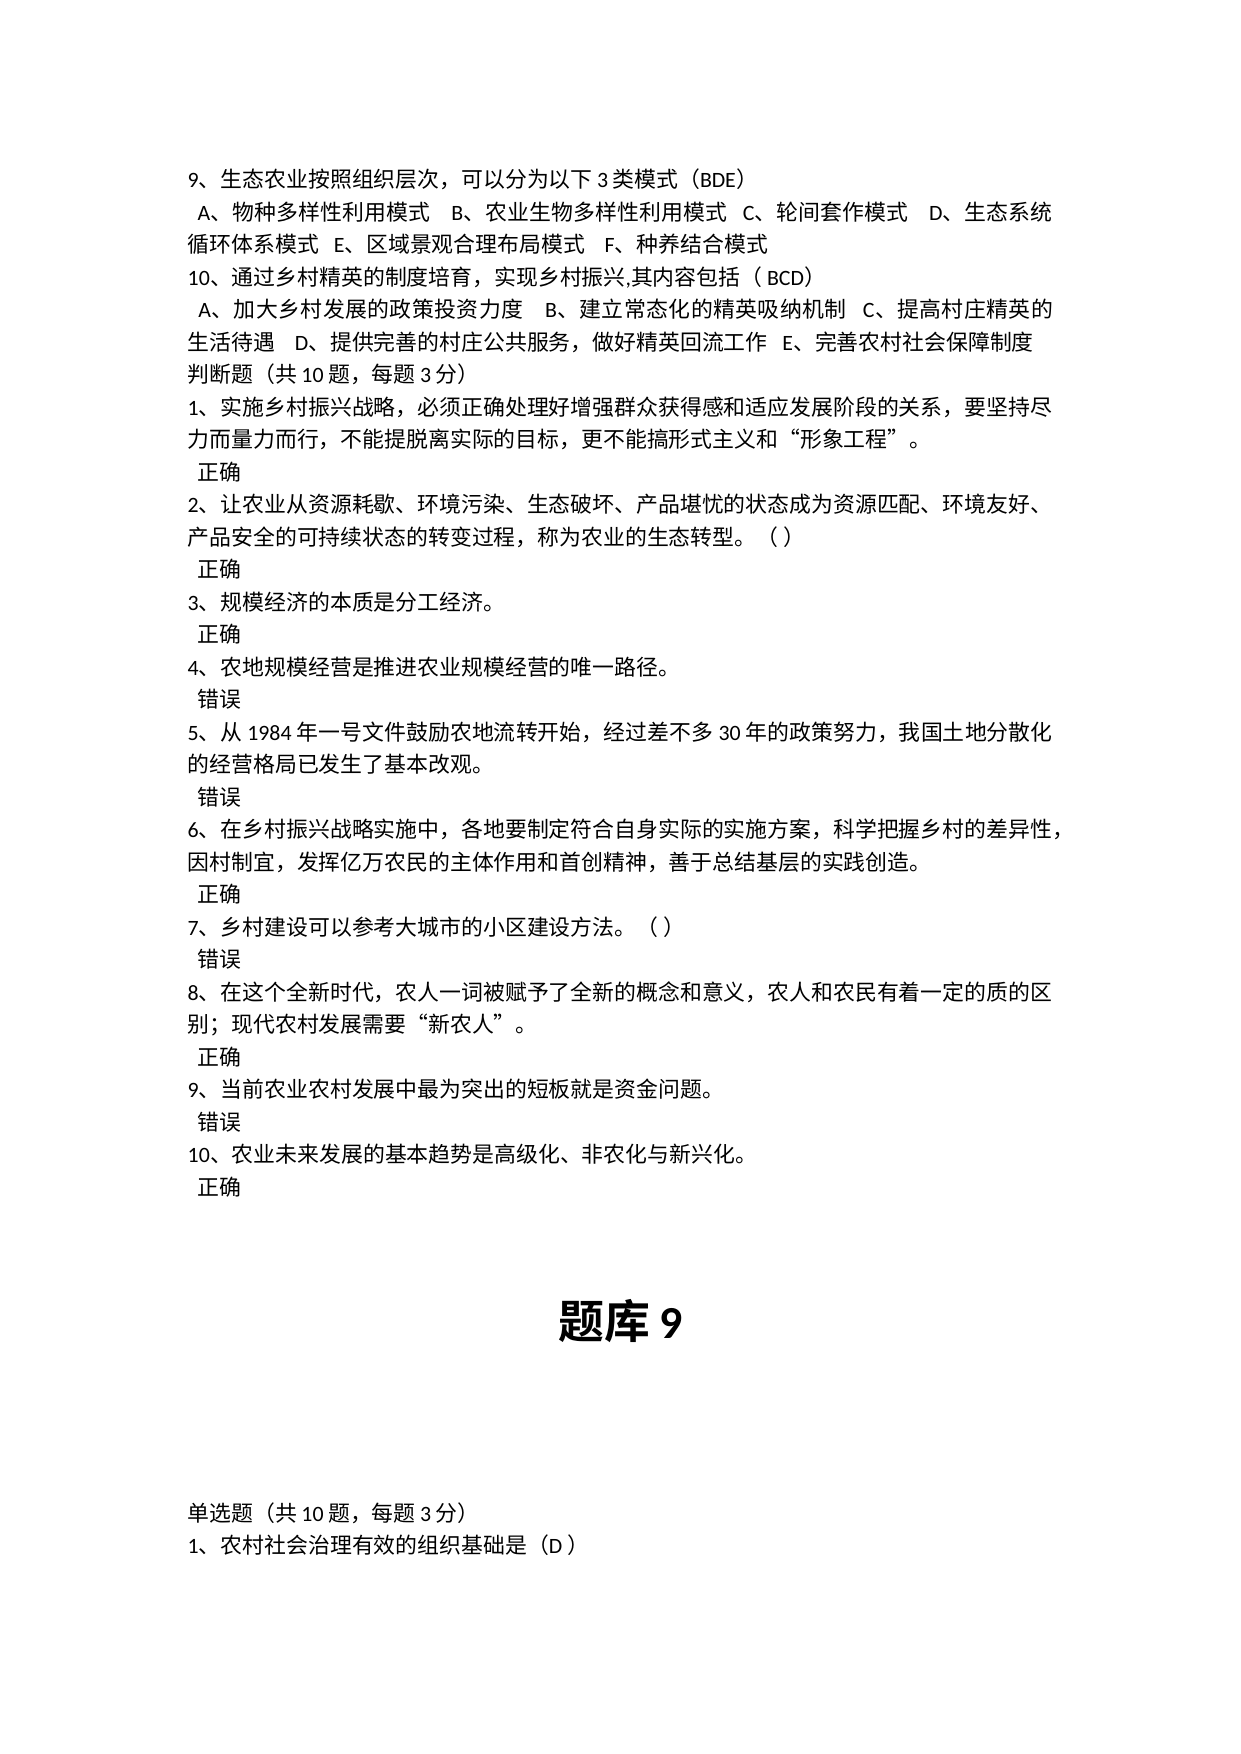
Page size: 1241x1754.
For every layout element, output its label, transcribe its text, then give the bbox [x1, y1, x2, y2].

text 9、当前农业农村发展中最为突出的短板就是资金问题。 [187, 1072, 1053, 1104]
subtitle 题库9 [187, 1270, 1053, 1367]
text 单选题（共10题，每题3分） [187, 1495, 1053, 1528]
text 正确 [187, 1039, 1053, 1072]
text 2、让农业从资源耗歇、环境污染、生态破坏、产品堪忧的状态成为资源匹配、环境友好、产品安全的可持续状态的转变过程，称为农业的生态转型。（ ） [187, 487, 1053, 552]
text 6、在乡村振兴战略实施中，各地要制定符合自身实际的实施方案，科学把握乡村的差异性，因村制宜，发挥亿万农民的主体作用和首创精神，善于总结基层的实践创造。 [187, 812, 1053, 877]
text 10、通过乡村精英的制度培育，实现乡村振兴,其内容包括（ BCD） [187, 259, 1053, 292]
text 正确 [187, 617, 1053, 649]
text 正确 [187, 1169, 1053, 1202]
text 错误 [187, 779, 1053, 812]
text 9、生态农业按照组织层次，可以分为以下3类模式（BDE） [187, 162, 1053, 194]
text 3、规模经济的本质是分工经济。 [187, 584, 1053, 617]
text 判断题（共10题，每题3分） [187, 357, 1053, 389]
text 正确 [187, 552, 1053, 584]
text 10、农业未来发展的基本趋势是高级化、非农化与新兴化。 [187, 1137, 1053, 1169]
text 7、乡村建设可以参考大城市的小区建设方法。（ ） [187, 909, 1053, 942]
text A、物种多样性利用模式 B、农业生物多样性利用模式 C、轮间套作模式 D、生态系统循环体系模式 E、区域景观合理布局模式 F、种养结合模式 [187, 194, 1053, 259]
text 正确 [187, 454, 1053, 487]
text 错误 [187, 1104, 1053, 1137]
text 错误 [187, 942, 1053, 974]
text A、加大乡村发展的政策投资力度 B、建立常态化的精英吸纳机制 C、提高村庄精英的生活待遇 D、提供完善的村庄公共服务，做好精英回流工作 E、完善农村社会保障制度 [187, 292, 1053, 357]
text 错误 [187, 682, 1053, 714]
text 8、在这个全新时代，农人一词被赋予了全新的概念和意义，农人和农民有着一定的质的区别；现代农村发展需要“新农人”。 [187, 974, 1053, 1039]
text 1、实施乡村振兴战略，必须正确处理好增强群众获得感和适应发展阶段的关系，要坚持尽力而量力而行，不能提脱离实际的目标，更不能搞形式主义和“形象工程”。 [187, 389, 1053, 454]
text 5、从1984年一号文件鼓励农地流转开始，经过差不多30年的政策努力，我国土地分散化的经营格局已发生了基本改观。 [187, 714, 1053, 779]
text 正确 [187, 877, 1053, 909]
text 1、农村社会治理有效的组织基础是（D ） [187, 1528, 1053, 1560]
text 4、农地规模经营是推进农业规模经营的唯一路径。 [187, 649, 1053, 682]
